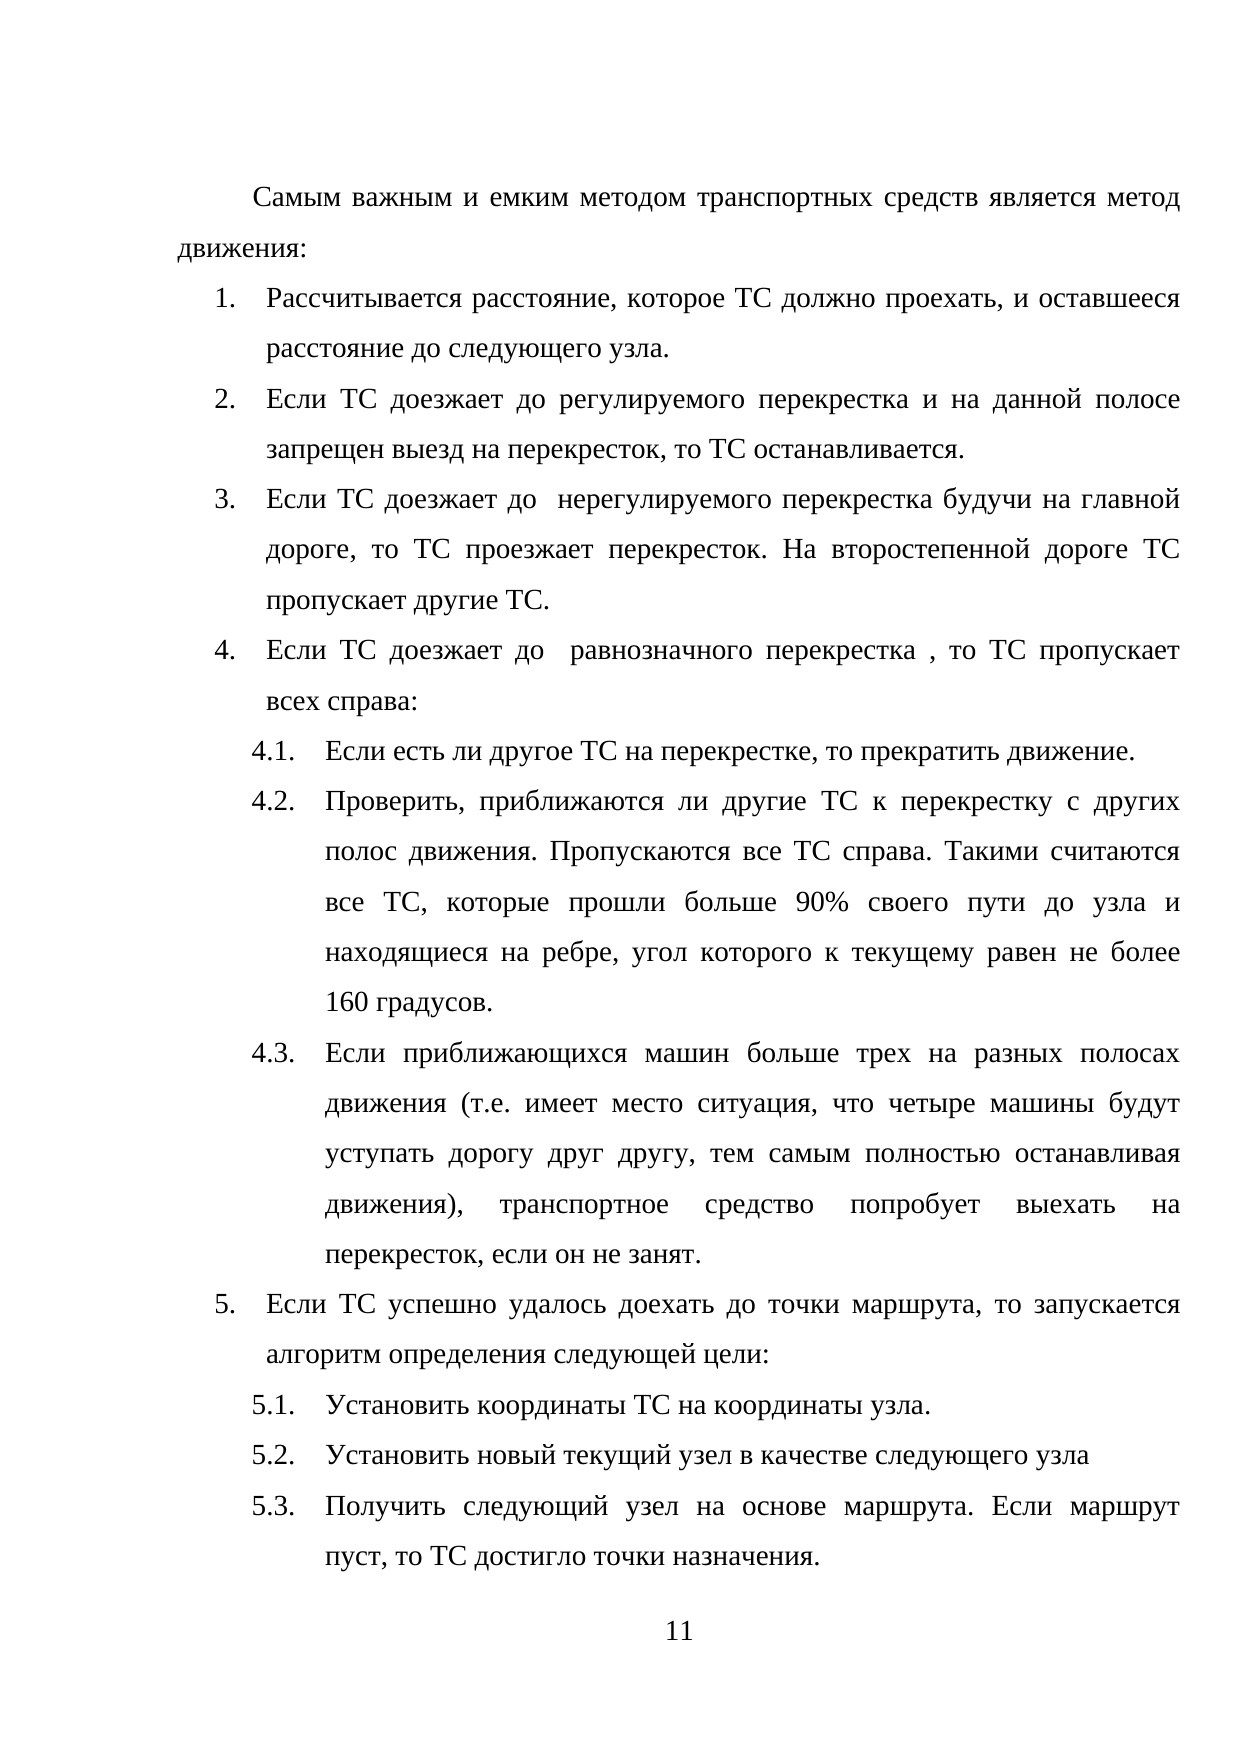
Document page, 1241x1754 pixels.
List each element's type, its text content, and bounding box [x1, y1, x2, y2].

list Проверить, приближаются ли другие ТС к перекрестку с других полос движения. Пропускаются все ТС справа. Такими считаются все ТС, которые прошли больше 90% своего пути до узла и находящиеся на ребре, угол которого к текущему равен не более 160 градусов. [295, 783, 1181, 1018]
list Рассчитывается расстояние, которое ТС должно проехать, и оставшееся расстояние до следующего узла. [236, 280, 1181, 364]
list Если есть ли другое ТС на перекрестке, то прекратить движение. [295, 733, 1181, 766]
text Самым важным и емким методом транспортных средств является метод движения: [177, 179, 1181, 263]
list Если ТС доезжает до равнозначного перекрестка , то ТС пропускает всех справа: [236, 632, 1181, 716]
list Если приближающихся машин больше трех на разных полосах движения (т.е. имеет место ситуация, что четыре машины будут уступать дорогу друг другу, тем самым полностью останавливая движения), транспортное средство попробует выехать на перекресток, если он не занят. [295, 1035, 1181, 1269]
list Установить новый текущий узел в качестве следующего узла [295, 1437, 1181, 1471]
list Установить координаты ТС на координаты узла. [295, 1387, 1181, 1421]
list Если ТС доезжает до регулируемого перекрестка и на данной полосе запрещен выезд на перекресток, то ТС останавливается. [236, 381, 1181, 464]
list Получить следующий узел на основе маршрута. Если маршрут пуст, то ТС достигло точки назначения. [295, 1488, 1181, 1571]
list Если ТС доезжает до нерегулируемого перекрестка будучи на главной дороге, то ТС проезжает перекресток. На второстепенной дороге ТС пропускает другие ТС. [236, 481, 1181, 616]
list Если ТС успешно удалось доехать до точки маршрута, то запускается алгоритм определения следующей цели: [236, 1286, 1181, 1370]
